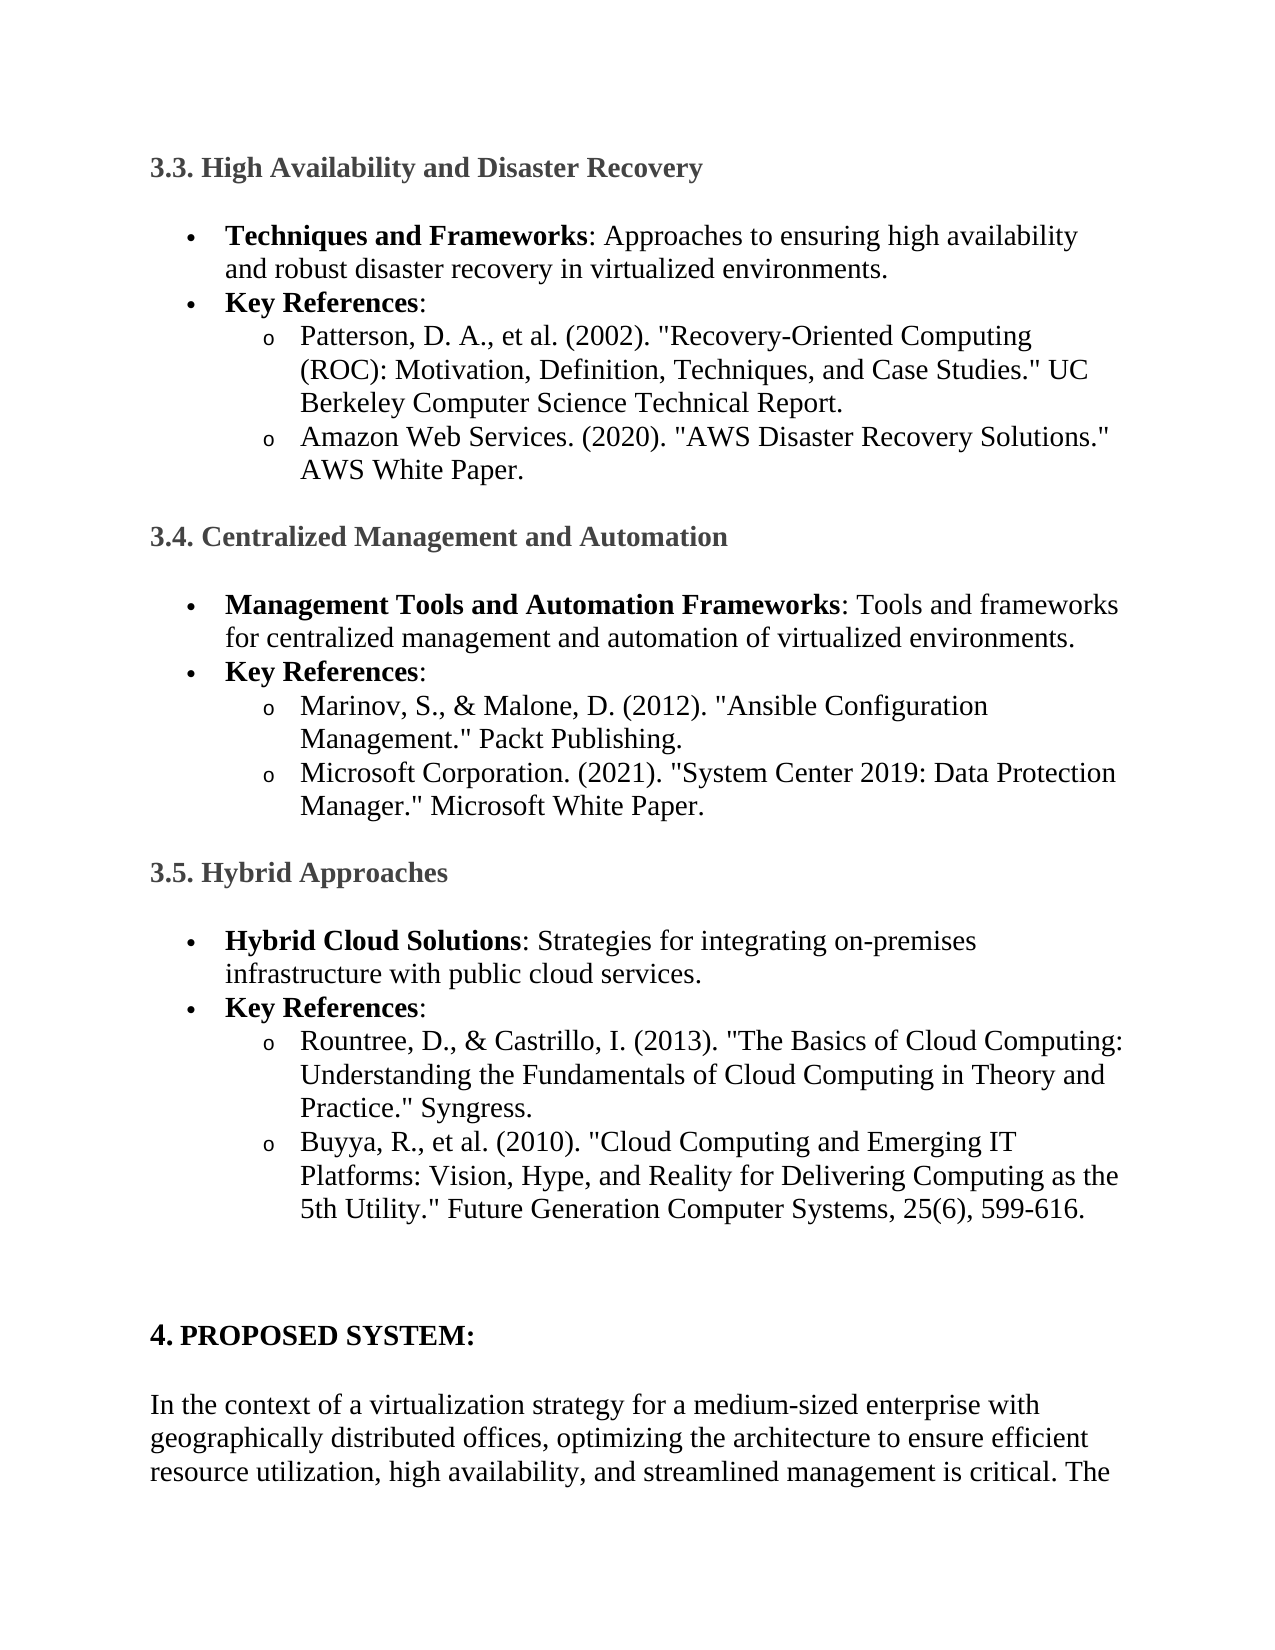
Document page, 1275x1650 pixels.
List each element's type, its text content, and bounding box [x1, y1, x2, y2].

list Patterson, D. A., et al. (2002). "Recovery-Oriented Computing (ROC): Motivation, Definition, Techniques, and Case Studies." UC Berkeley Computer Science Technical Report. [262, 318, 1125, 419]
list Microsoft Corporation. (2021). "System Center 2019: Data Protection Manager." Microsoft White Paper. [262, 755, 1125, 822]
list Hybrid Cloud Solutions: Strategies for integrating on-premises infrastructure with public cloud services. [187, 923, 1125, 990]
list Marinov, S., & Malone, D. (2012). "Ansible Configuration Management." Packt Publishing. [262, 688, 1125, 755]
list Key References: [187, 654, 1125, 688]
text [150, 1387, 1125, 1488]
subtitle 3.3. High Availability and Disaster Recovery [150, 150, 1125, 183]
list Rountree, D., & Castrillo, I. (2013). "The Basics of Cloud Computing: Understanding the Fundamentals of Cloud Computing in Theory and Practice." Syngress. [262, 1023, 1125, 1124]
subtitle 3.5. Hybrid Approaches [150, 855, 1125, 889]
list Key References: [187, 285, 1125, 318]
list Management Tools and Automation Frameworks: Tools and frameworks for centralized management and automation of virtualized environments. [187, 587, 1125, 654]
list Amazon Web Services. (2020). "AWS Disaster Recovery Solutions." AWS White Paper. [262, 419, 1125, 486]
list Key References: [187, 990, 1125, 1023]
subtitle 3.4. Centralized Management and Automation [150, 519, 1125, 553]
text 4. PROPOSED SYSTEM: [150, 1317, 1125, 1353]
list Techniques and Frameworks: Approaches to ensuring high availability and robust disaster recovery in virtualized environments. [187, 218, 1125, 285]
list Buyya, R., et al. (2010). "Cloud Computing and Emerging IT Platforms: Vision, Hype, and Reality for Delivering Computing as the 5th Utility." Future Generation Computer Systems, 25(6), 599-616. [262, 1124, 1125, 1225]
